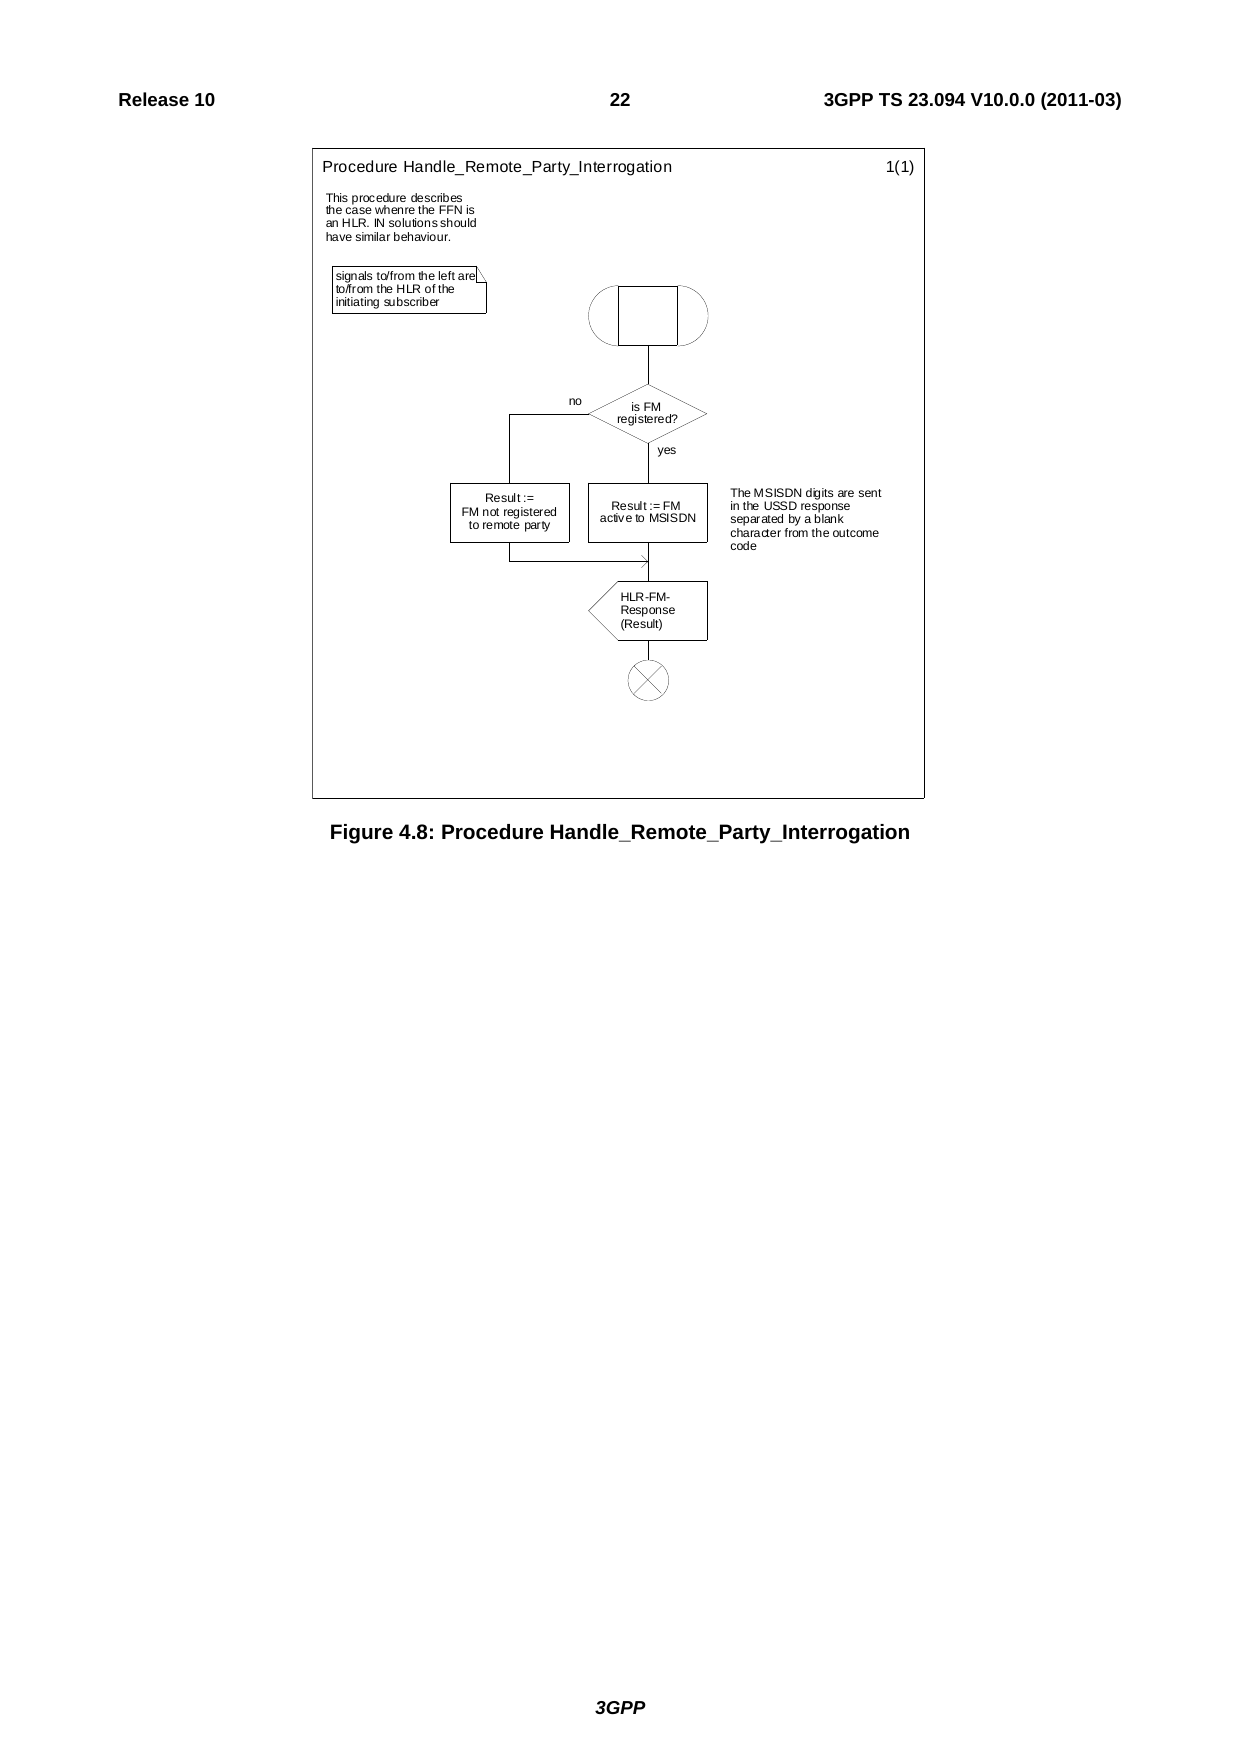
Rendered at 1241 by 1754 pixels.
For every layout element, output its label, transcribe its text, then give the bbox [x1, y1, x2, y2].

text Figure 4.8: Procedure Handle_Remote_Party_Interrogation [118, 820, 1122, 844]
